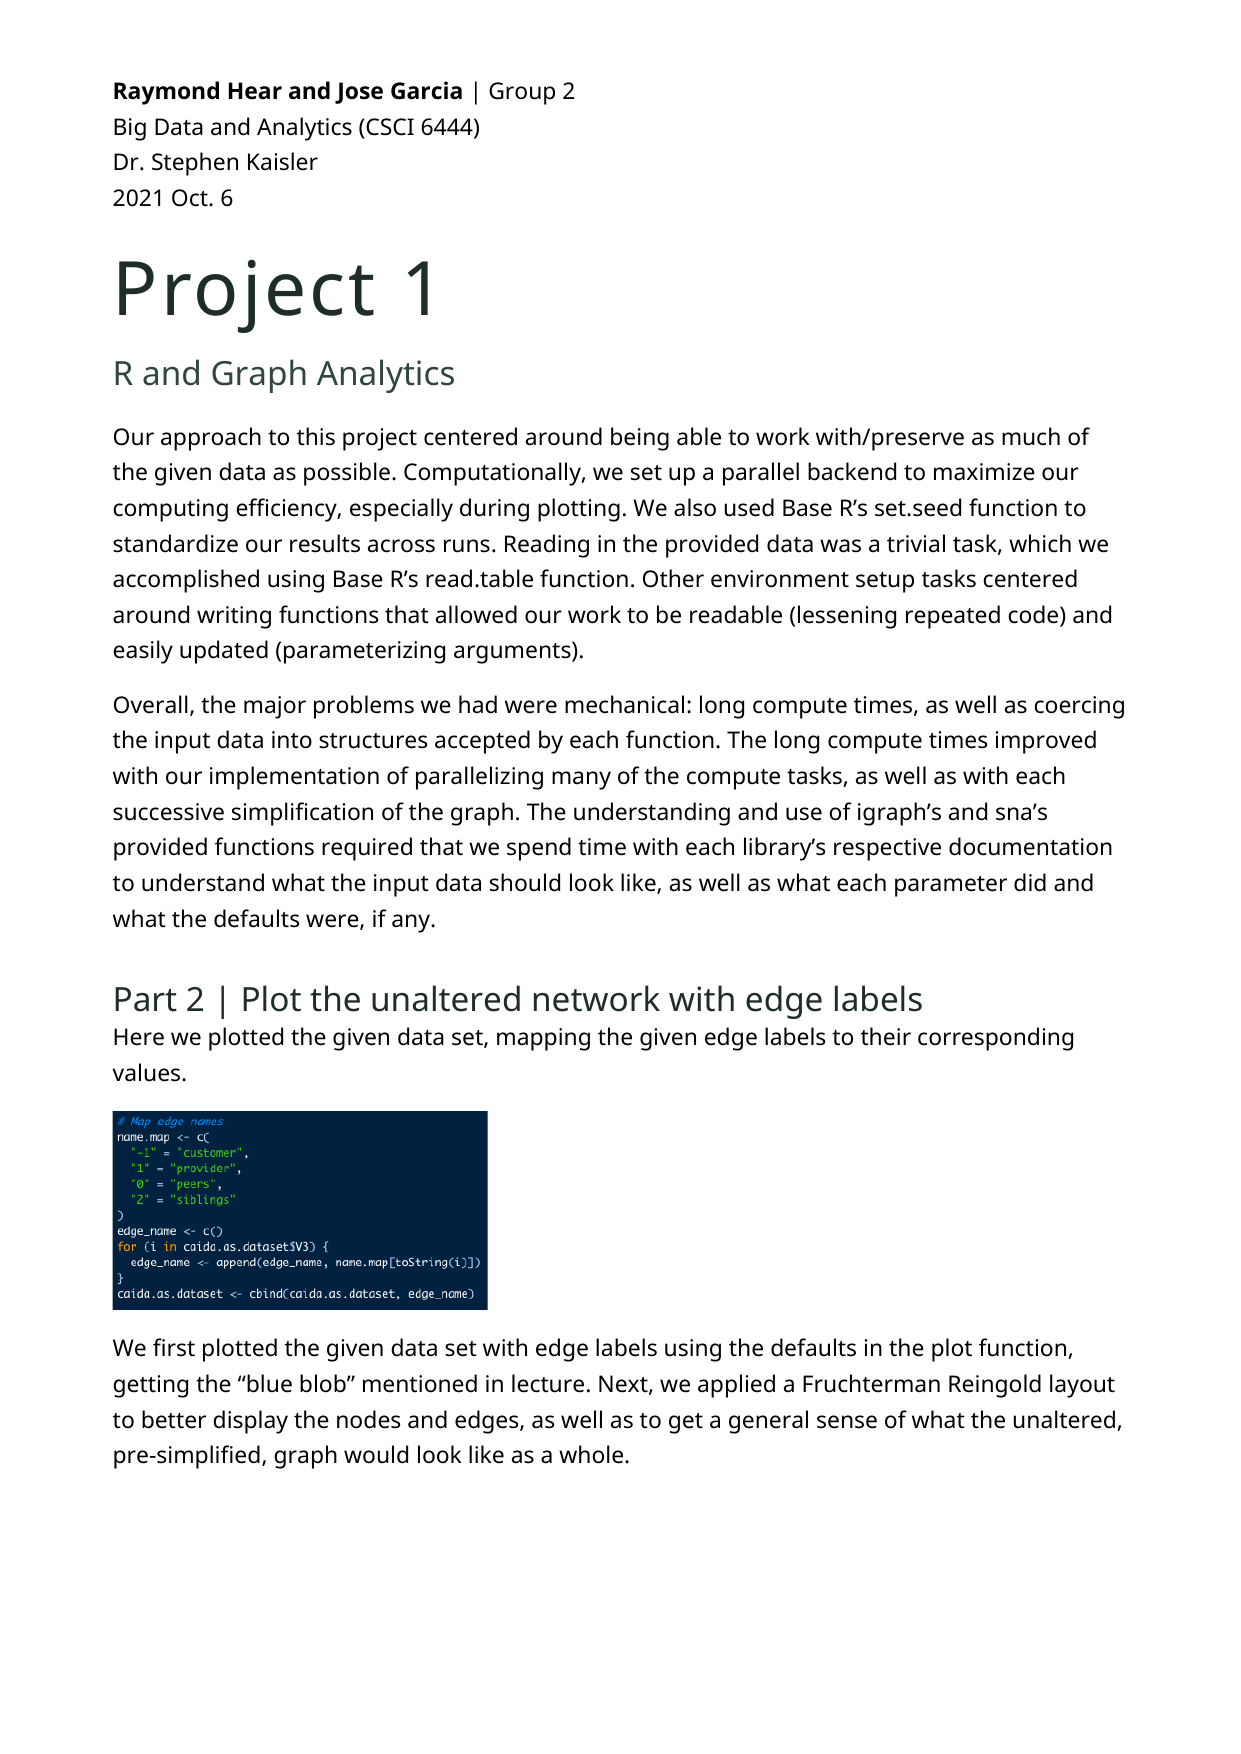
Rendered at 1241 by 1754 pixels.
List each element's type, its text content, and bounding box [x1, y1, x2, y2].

subtitle R and Graph Analytics [112, 350, 1128, 396]
title Project 1 [112, 236, 1128, 338]
text We first plotted the given data set with edge labels using the defaults in the plot function, getting the “blue blob” mentioned in lecture. Next, we applied a Fruchterman Reingold layout to better display the nodes and edges, as well as to get a general sense of what the unaltered, pre-simplified, graph would look like as a whole. [112, 1332, 1128, 1470]
text Our approach to this project centered around being able to work with/preserve as much of the given data as possible. Computationally, we set up a parallel backend to maximize our computing efficiency, especially during plotting. We also used Base R’s set.seed function to standardize our results across runs. Reading in the provided data was a trivial task, which we accomplished using Base R’s read.table function. Other environment setup tasks centered around writing functions that allowed our work to be readable (lessening repeated code) and easily updated (parameterizing arguments). [112, 421, 1128, 666]
picture [112, 1111, 488, 1310]
text Here we plotted the given data set, mapping the given edge labels to their corresponding values. [112, 1021, 1128, 1088]
text Overall, the major problems we had were mechanical: long compute times, as well as coercing the input data into structures accepted by each function. The long compute times improved with our implementation of parallelizing many of the compute tasks, as well as with each successive simplification of the graph. The understanding and use of igraph’s and sna’s provided functions required that we spend time with each library’s respective documentation to understand what the input data should look like, as well as what each parameter did and what the defaults were, if any. [112, 689, 1128, 934]
subtitle Part 2 | Plot the unaltered network with edge labels [112, 976, 1128, 1021]
